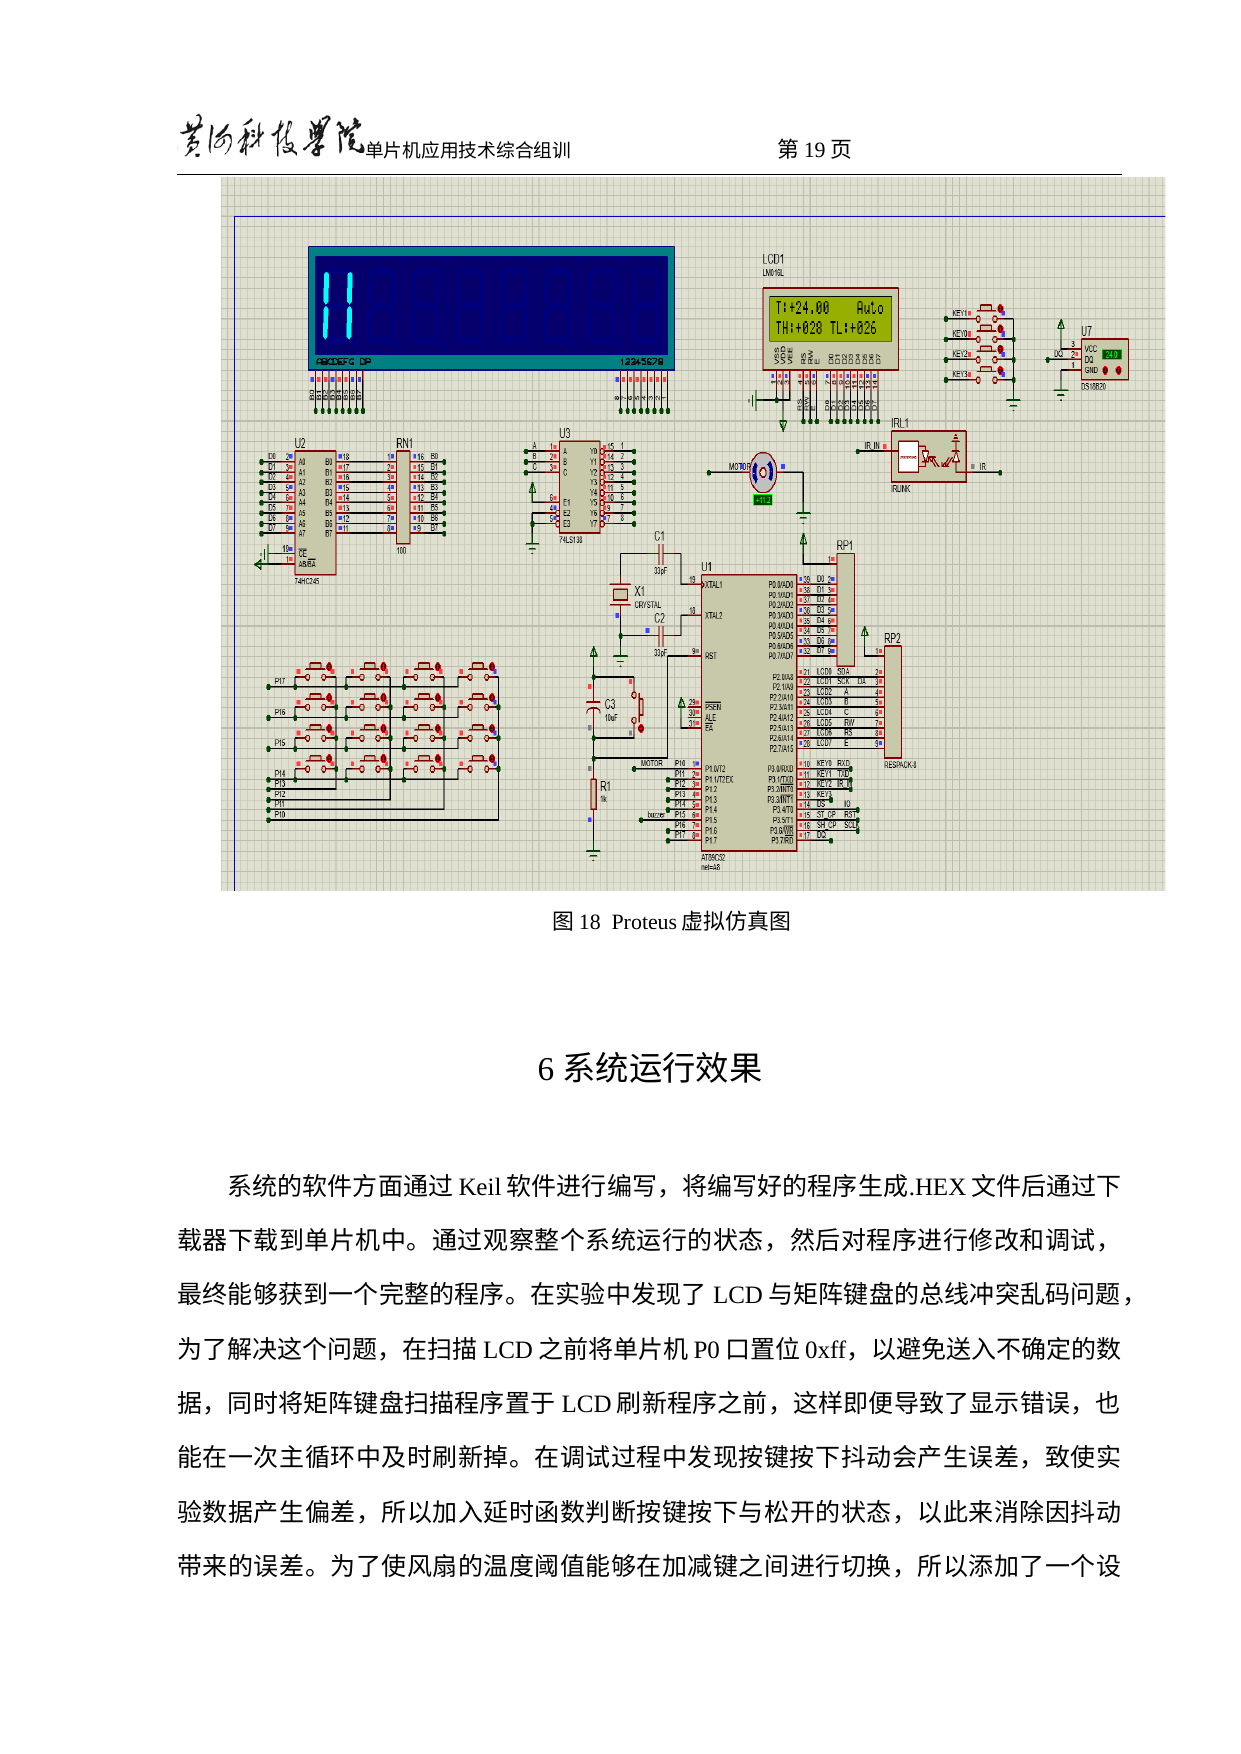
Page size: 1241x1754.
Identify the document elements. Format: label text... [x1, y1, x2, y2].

text 图18 Proteus虚拟仿真图 [177, 904, 1122, 936]
picture [177, 111, 365, 157]
text 6 系统运行效果 [177, 1042, 1122, 1090]
picture [221, 177, 1166, 891]
